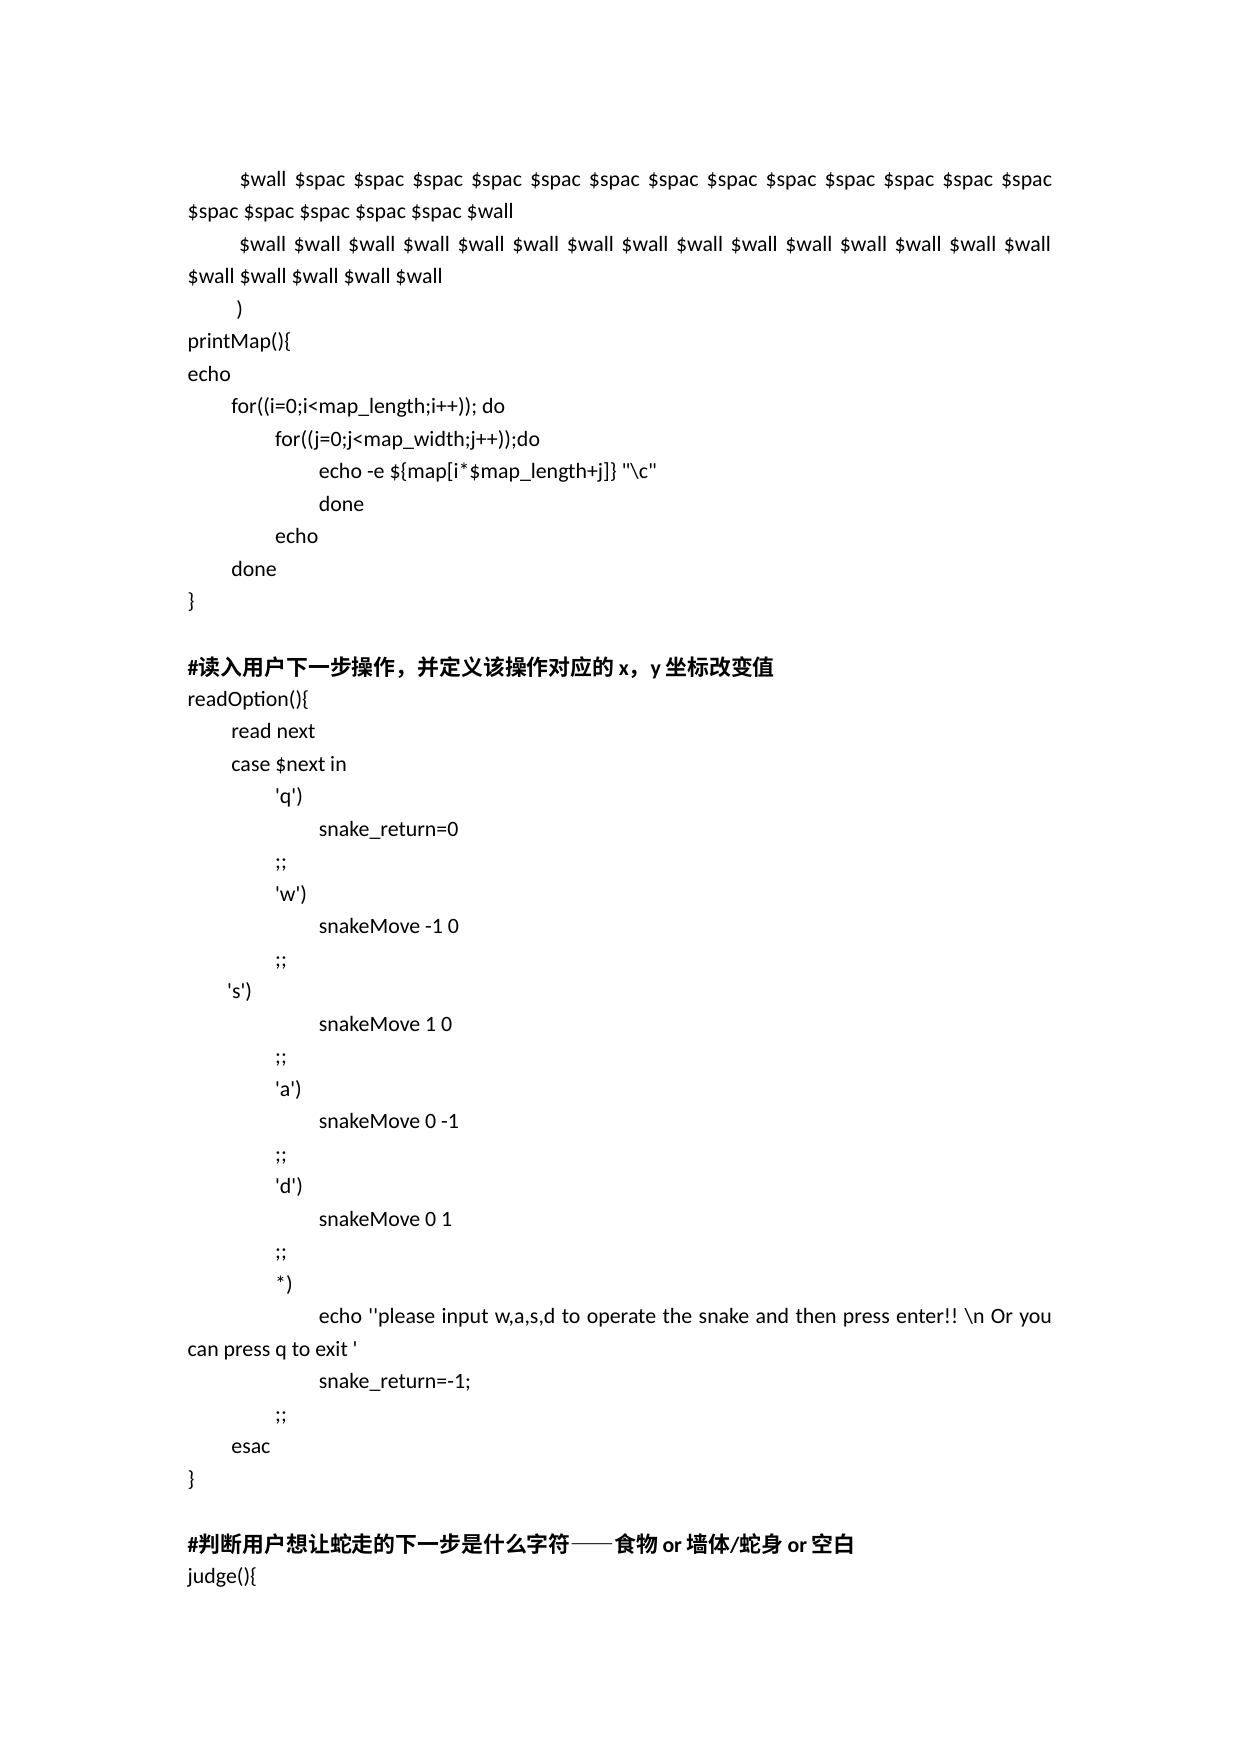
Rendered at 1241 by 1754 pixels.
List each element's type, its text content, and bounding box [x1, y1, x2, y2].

text 'w') [187, 877, 1053, 909]
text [187, 162, 1053, 227]
text done [187, 487, 1053, 519]
text ) [187, 292, 1053, 324]
text ;; [187, 1039, 1053, 1072]
text 'd') [187, 1169, 1053, 1202]
text printMap(){ [187, 324, 1053, 357]
text judge(){ [187, 1559, 1053, 1592]
text case $next in [187, 747, 1053, 779]
text for((j=0;j<map_width;j++));do [187, 422, 1053, 454]
text #判断用户想让蛇走的下一步是什么字符——食物or墙体/蛇身or空白 [187, 1527, 1053, 1559]
text snakeMove -1 0 [187, 909, 1053, 942]
text snakeMove 1 0 [187, 1007, 1053, 1039]
text ;; [187, 1137, 1053, 1169]
text done [187, 552, 1053, 584]
text for((i=0;i<map_length;i++)); do [187, 389, 1053, 422]
text snakeMove 0 1 [187, 1202, 1053, 1234]
text snake_return=0 [187, 812, 1053, 844]
text #读入用户下一步操作，并定义该操作对应的x，y坐标改变值 [187, 649, 1053, 682]
text echo ''please input w,a,s,d to operate the snake and then press enter!! \n Or you can press q to exit ' [187, 1299, 1053, 1364]
text echo -e ${map[i*$map_length+j]} "\c" [187, 454, 1053, 487]
text readOption(){ [187, 682, 1053, 714]
text snakeMove 0 -1 [187, 1104, 1053, 1137]
text 'a') [187, 1072, 1053, 1104]
text ;; [187, 844, 1053, 877]
text snake_return=-1; [187, 1364, 1053, 1397]
text *) [187, 1267, 1053, 1299]
text esac [187, 1429, 1053, 1462]
text 's') [187, 974, 1053, 1007]
text 'q') [187, 779, 1053, 812]
text read next [187, 714, 1053, 747]
text ;; [187, 1397, 1053, 1429]
text } [187, 584, 1053, 617]
text echo [187, 519, 1053, 552]
text ;; [187, 942, 1053, 974]
text ;; [187, 1234, 1053, 1267]
text } [187, 1462, 1053, 1494]
text echo [187, 357, 1053, 389]
text $wall $wall $wall $wall $wall $wall $wall $wall $wall $wall $wall $wall $wall $wall $wall $wall $wall $wall $wall $wall [187, 227, 1053, 292]
